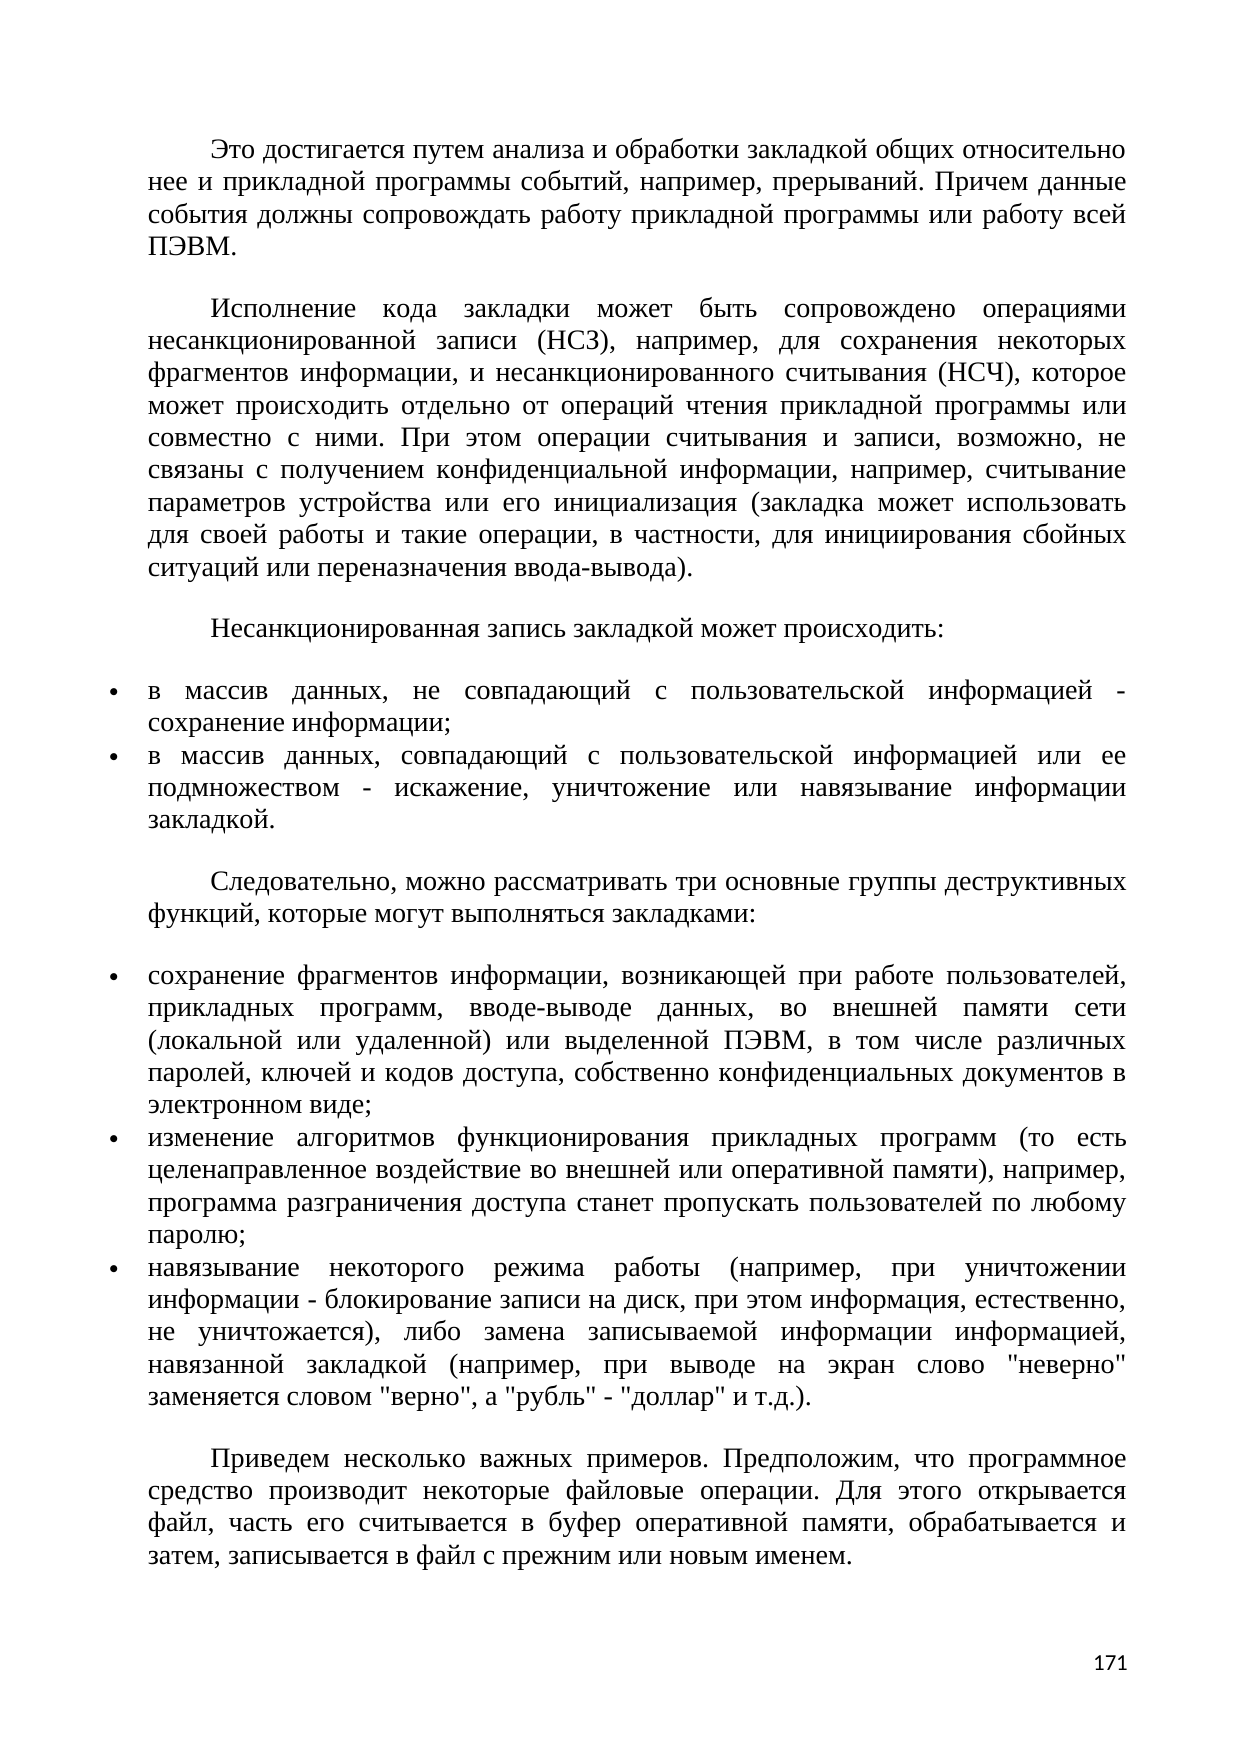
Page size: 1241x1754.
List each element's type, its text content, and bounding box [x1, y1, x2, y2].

list изменение алгоритмов функционирования прикладных программ (то есть целенаправленное воздействие во внешней или оперативной памяти), например, программа разграничения доступа станет пропускать пользователей по любому паролю; [110, 1120, 1128, 1249]
list сохранение фрагментов информации, возникающей при работе пользователей, прикладных программ, вводе-выводе данных, во внешней памяти сети (локальной или удаленной) или выделенной ПЭВМ, в том числе различных паролей, ключей и кодов доступа, собственно конфиденциальных документов в электронном виде; [110, 958, 1128, 1120]
text Несанкционированная запись закладкой может происходить: [148, 611, 1128, 644]
text Следовательно, можно рассматривать три основные группы деструктивных функций, которые могут выполняться закладками: [148, 864, 1128, 929]
text Это достигается путем анализа и обработки закладкой общих относительно нее и прикладной программы событий, например, прерываний. Причем данные события должны сопровождать работу прикладной программы или работу всей ПЭВМ. [148, 132, 1128, 261]
text Приведем несколько важных примеров. Предположим, что программное средство производит некоторые файловые операции. Для этого открывается файл, часть его считывается в буфер оперативной памяти, обрабатывается и затем, записывается в файл с прежним или новым именем. [148, 1441, 1128, 1570]
list в массив данных, совпадающий с пользовательской информацией или ее подмножеством - искажение, уничтожение или навязывание информации закладкой. [110, 738, 1128, 835]
list в массив данных, не совпадающий с пользовательской информацией - сохранение информации; [110, 673, 1128, 738]
list навязывание некоторого режима работы (например, при уничтожении информации - блокирование записи на диск, при этом информация, естественно, не уничтожается), либо замена записываемой информации информацией, навязанной закладкой (например, при выводе на экран слово "неверно" заменяется словом "верно", а "рубль" - "доллар" и т.д.). [110, 1249, 1128, 1412]
text Исполнение кода закладки может быть сопровождено операциями несанкционированной записи (НСЗ), например, для сохранения некоторых фрагментов информации, и несанкционированного считывания (НСЧ), которое может происходить отдельно от операций чтения прикладной программы или совместно с ними. При этом операции считывания и записи, возможно, не связаны с получением конфиденциальной информации, например, считывание параметров устройства или его инициализация (закладка может использовать для своей работы и такие операции, в частности, для инициирования сбойных ситуаций или переназначения ввода-вывода). [148, 291, 1128, 582]
